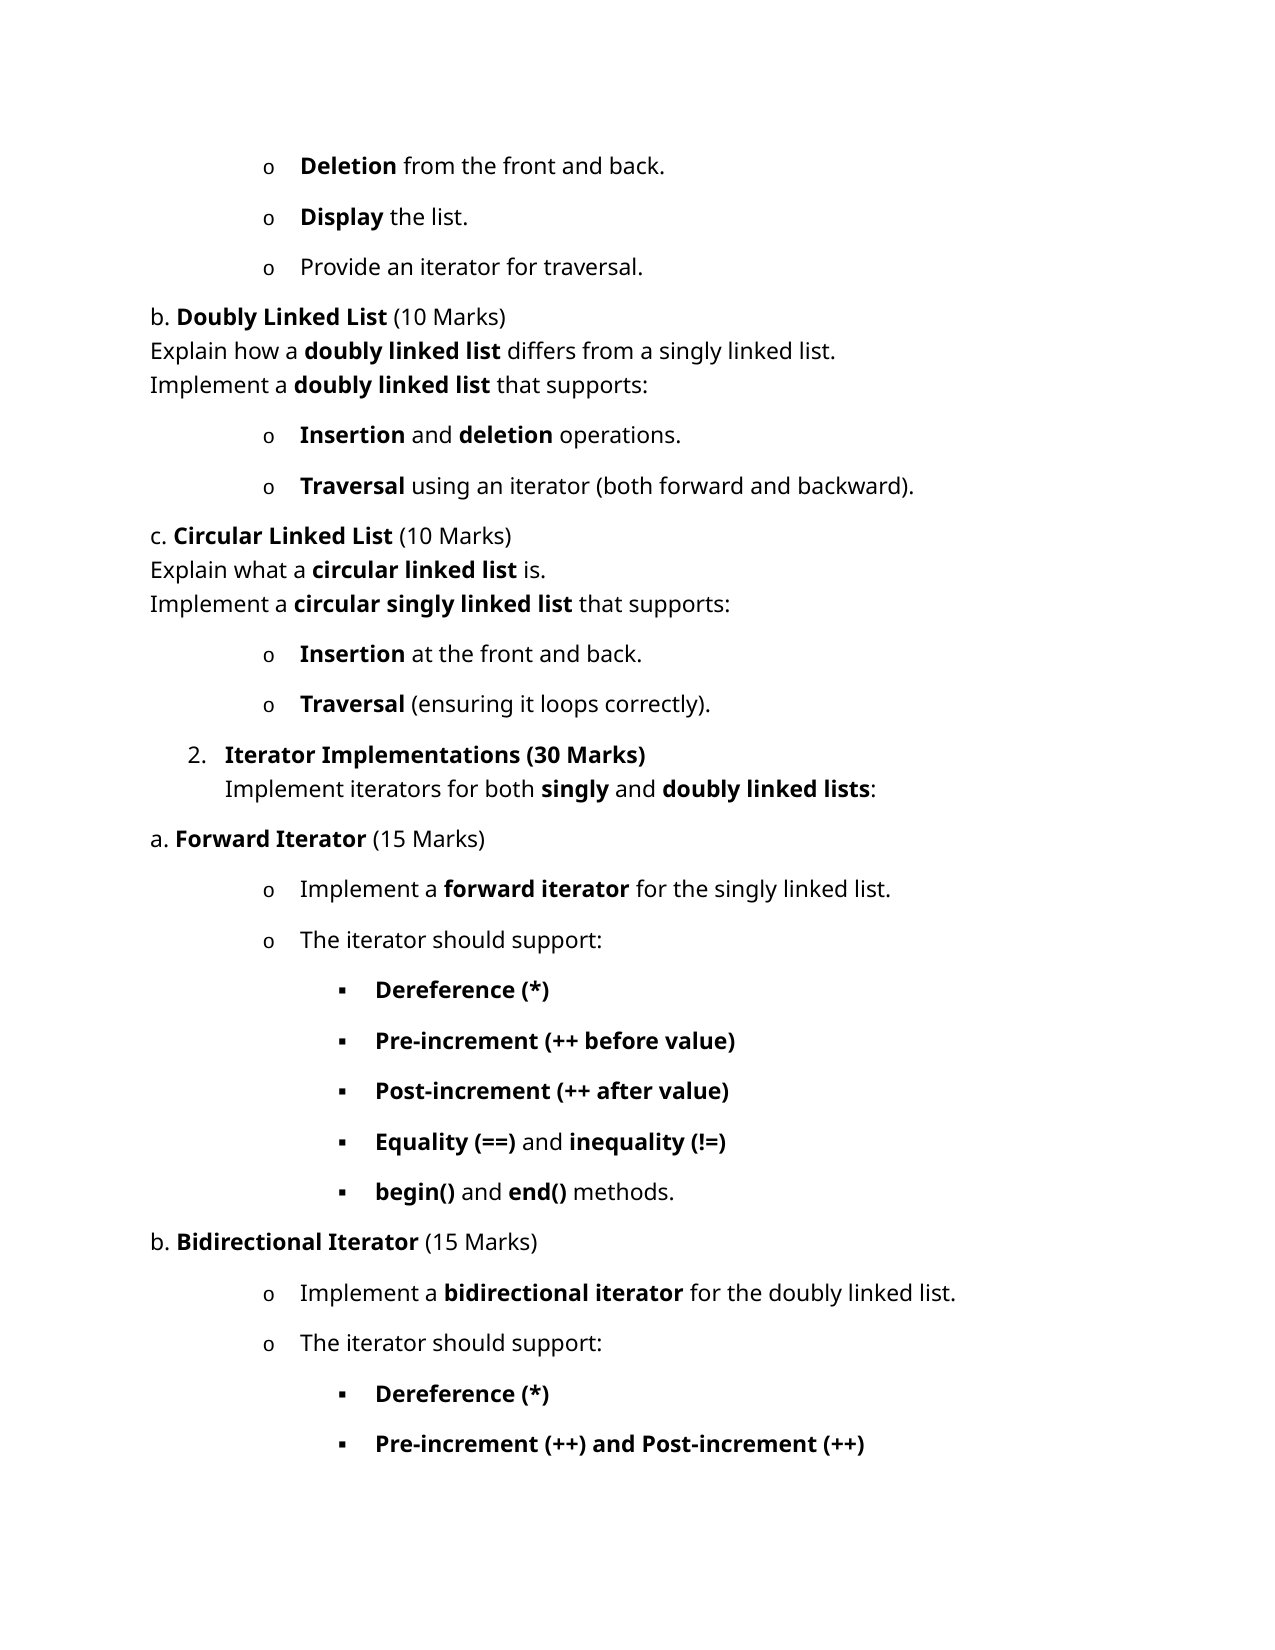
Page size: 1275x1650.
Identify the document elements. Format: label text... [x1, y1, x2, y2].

list Pre-increment (++) and Post-increment (++) [337, 1428, 1125, 1459]
list Dereference (*) [337, 974, 1125, 1005]
list Pre-increment (++ before value) [337, 1024, 1125, 1056]
text b. Bidirectional Iterator (15 Marks) [150, 1226, 1125, 1257]
text c. Circular Linked List (10 Marks) Explain what a circular linked list is. Implement a circular singly linked list that supports: [150, 520, 1125, 619]
list Insertion and deletion operations. [262, 419, 1125, 450]
list Traversal (ensuring it loops correctly). [262, 688, 1125, 719]
list The iterator should support: [262, 924, 1125, 955]
list begin() and end() methods. [337, 1176, 1125, 1207]
list Traversal using an iterator (both forward and backward). [262, 469, 1125, 501]
text a. Forward Iterator (15 Marks) [150, 823, 1125, 854]
list Post-increment (++ after value) [337, 1075, 1125, 1106]
list Implement a bidirectional iterator for the doubly linked list. [262, 1277, 1125, 1308]
list The iterator should support: [262, 1327, 1125, 1358]
list Insertion at the front and back. [262, 638, 1125, 669]
list Iterator Implementations (30 Marks) Implement iterators for both singly and doubly linked lists: [187, 739, 1125, 804]
list Deletion from the front and back. [262, 150, 1125, 181]
list Dereference (*) [337, 1377, 1125, 1409]
text b. Doubly Linked List (10 Marks) Explain how a doubly linked list differs from a singly linked list. Implement a doubly linked list that supports: [150, 301, 1125, 400]
list Equality (==) and inequality (!=) [337, 1125, 1125, 1157]
list Implement a forward iterator for the singly linked list. [262, 873, 1125, 904]
list Display the list. [262, 200, 1125, 232]
list Provide an iterator for traversal. [262, 251, 1125, 282]
